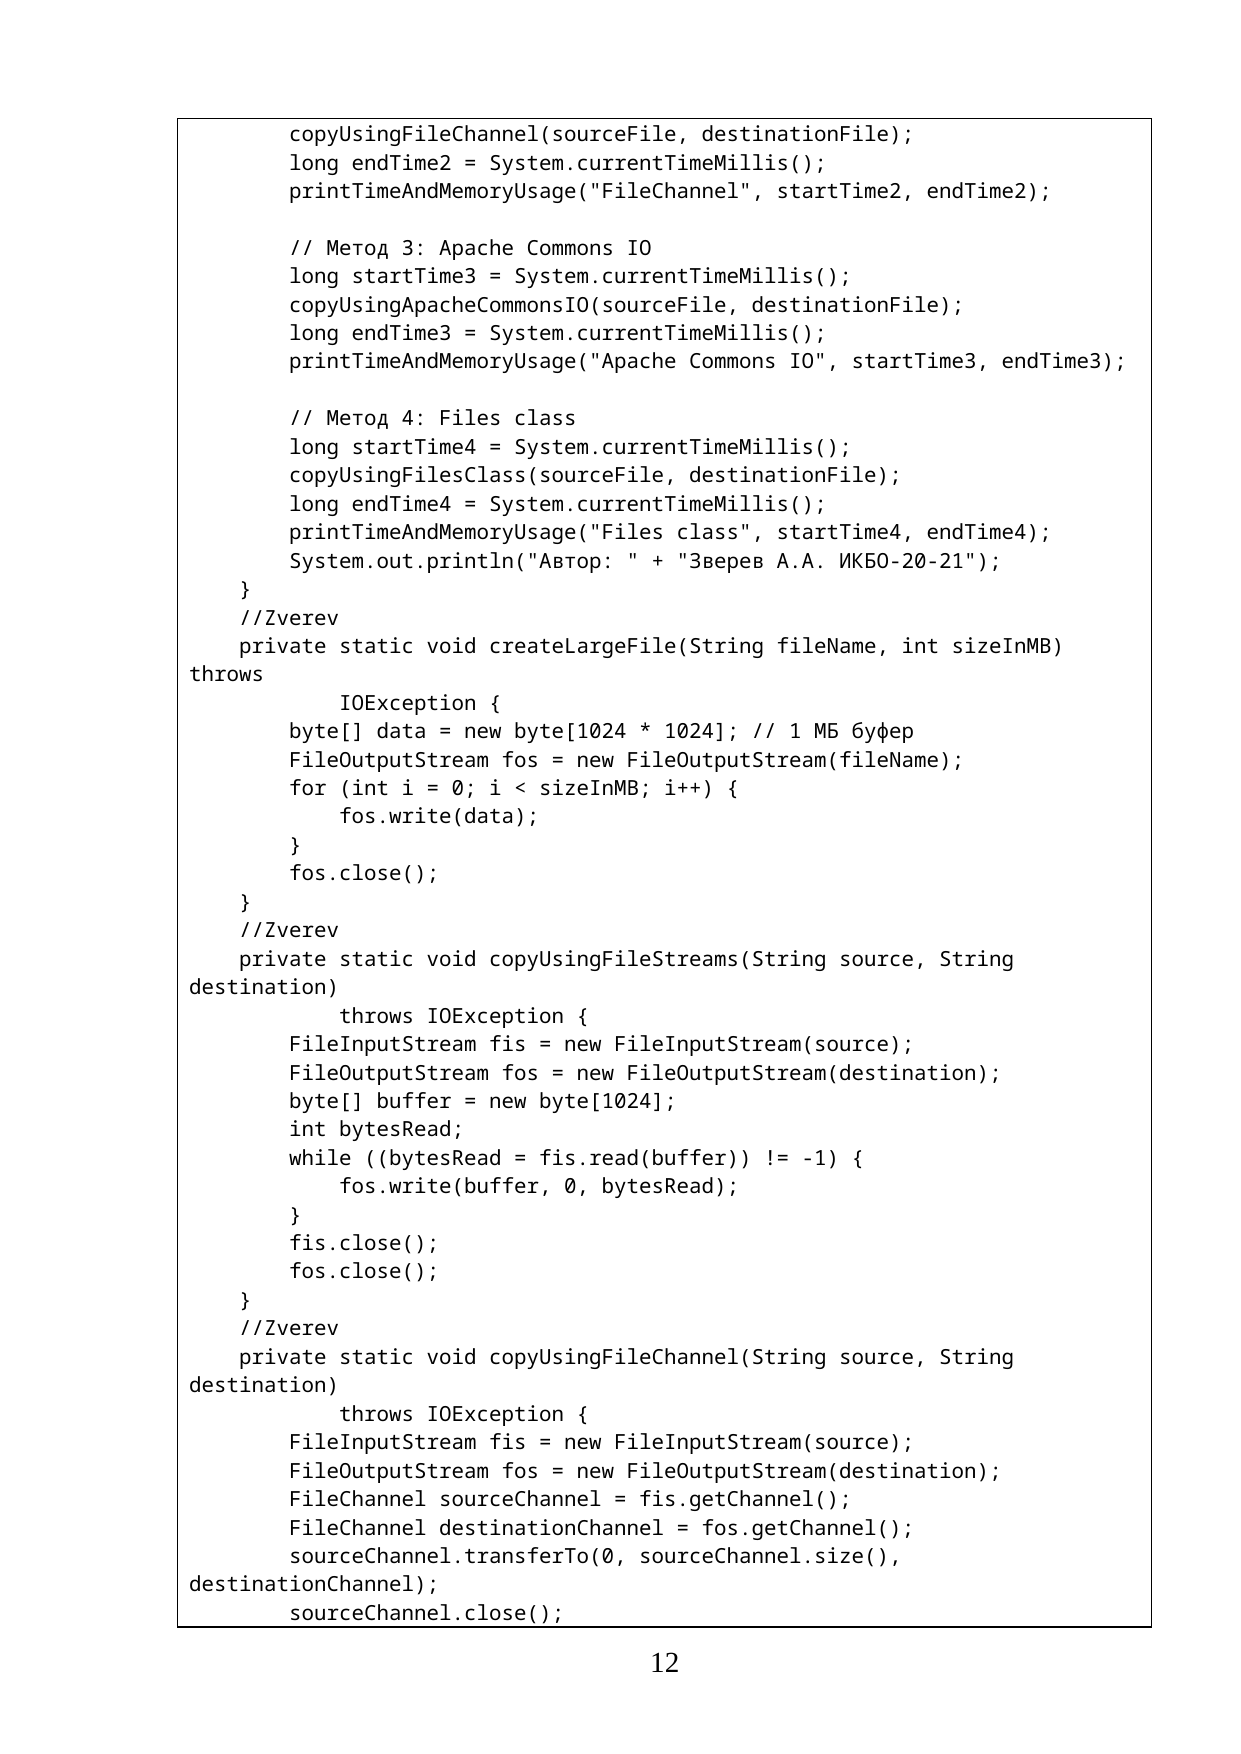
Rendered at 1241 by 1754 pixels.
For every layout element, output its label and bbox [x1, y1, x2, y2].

table_header [178, 119, 1151, 1626]
